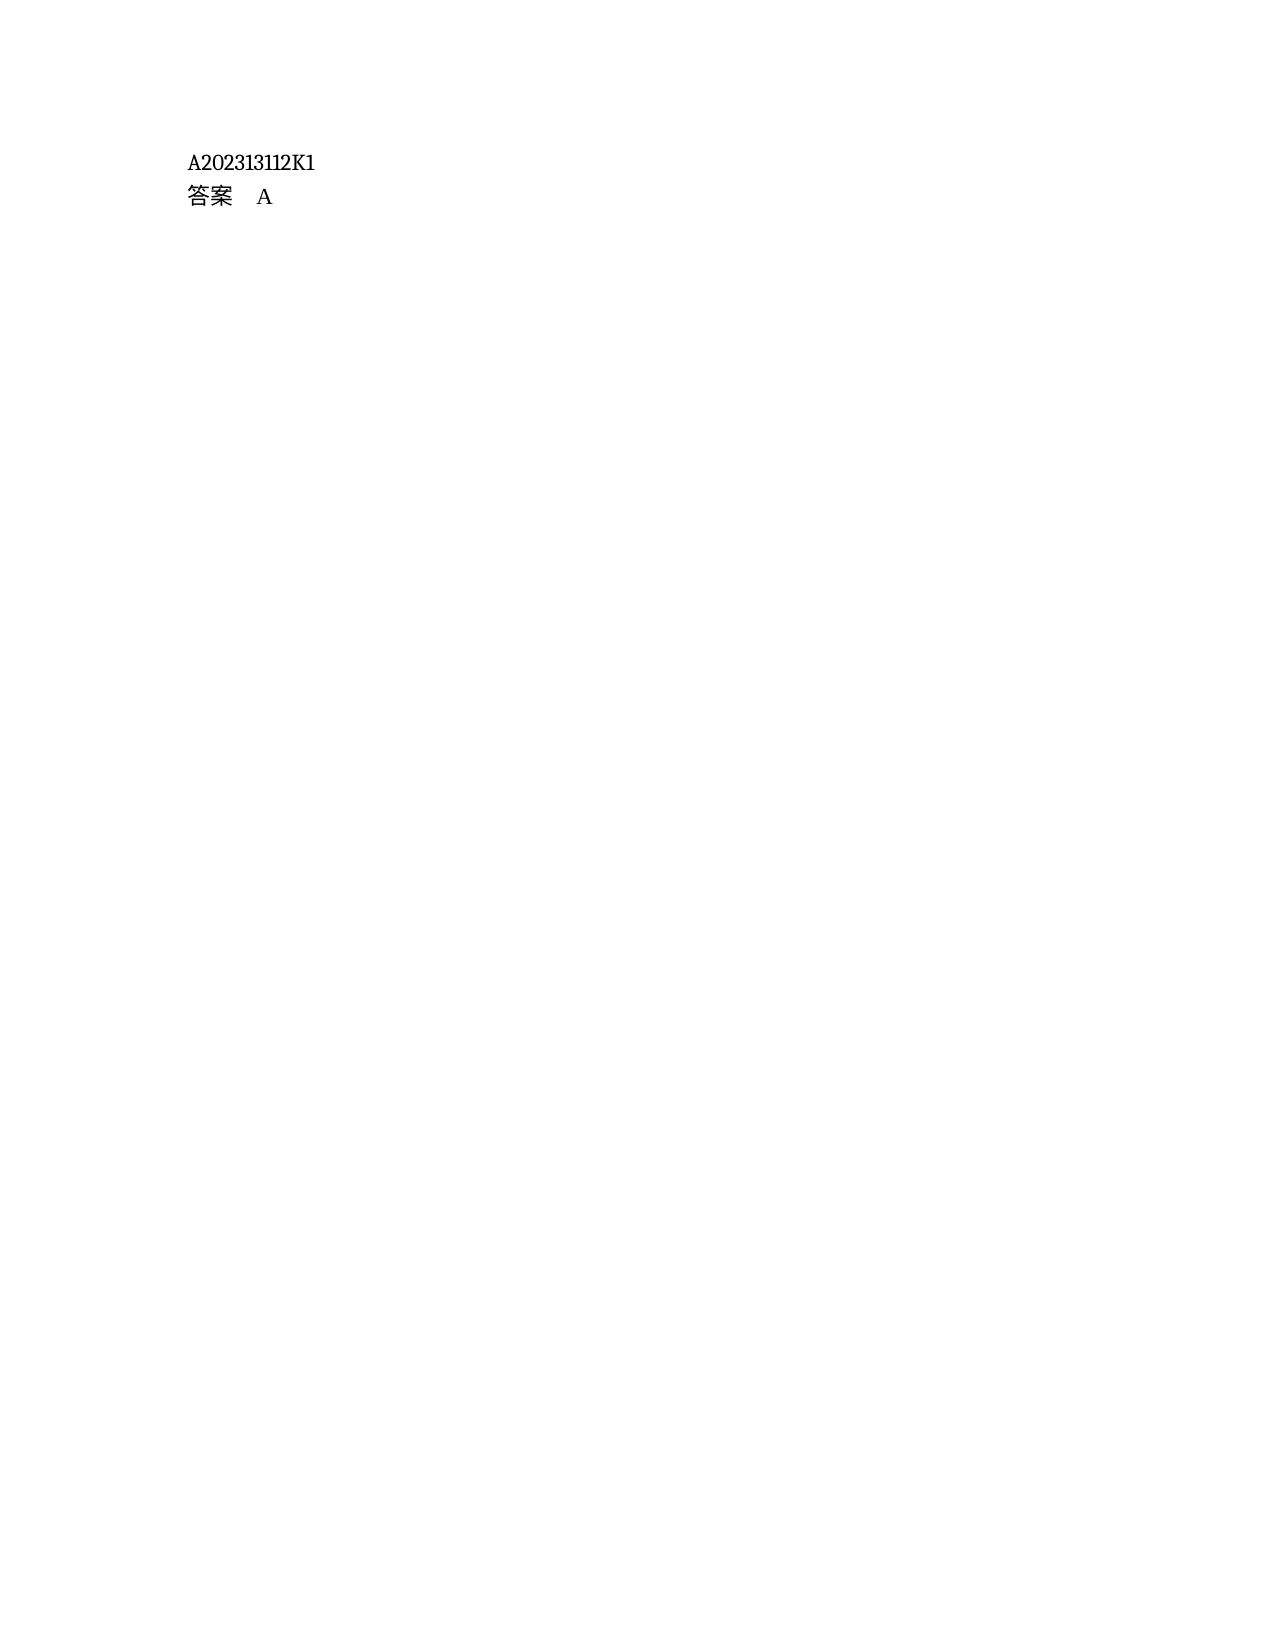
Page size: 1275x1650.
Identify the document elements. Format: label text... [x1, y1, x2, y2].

text A202313112K1 [187, 150, 1087, 176]
text 答案 A [187, 180, 1087, 211]
